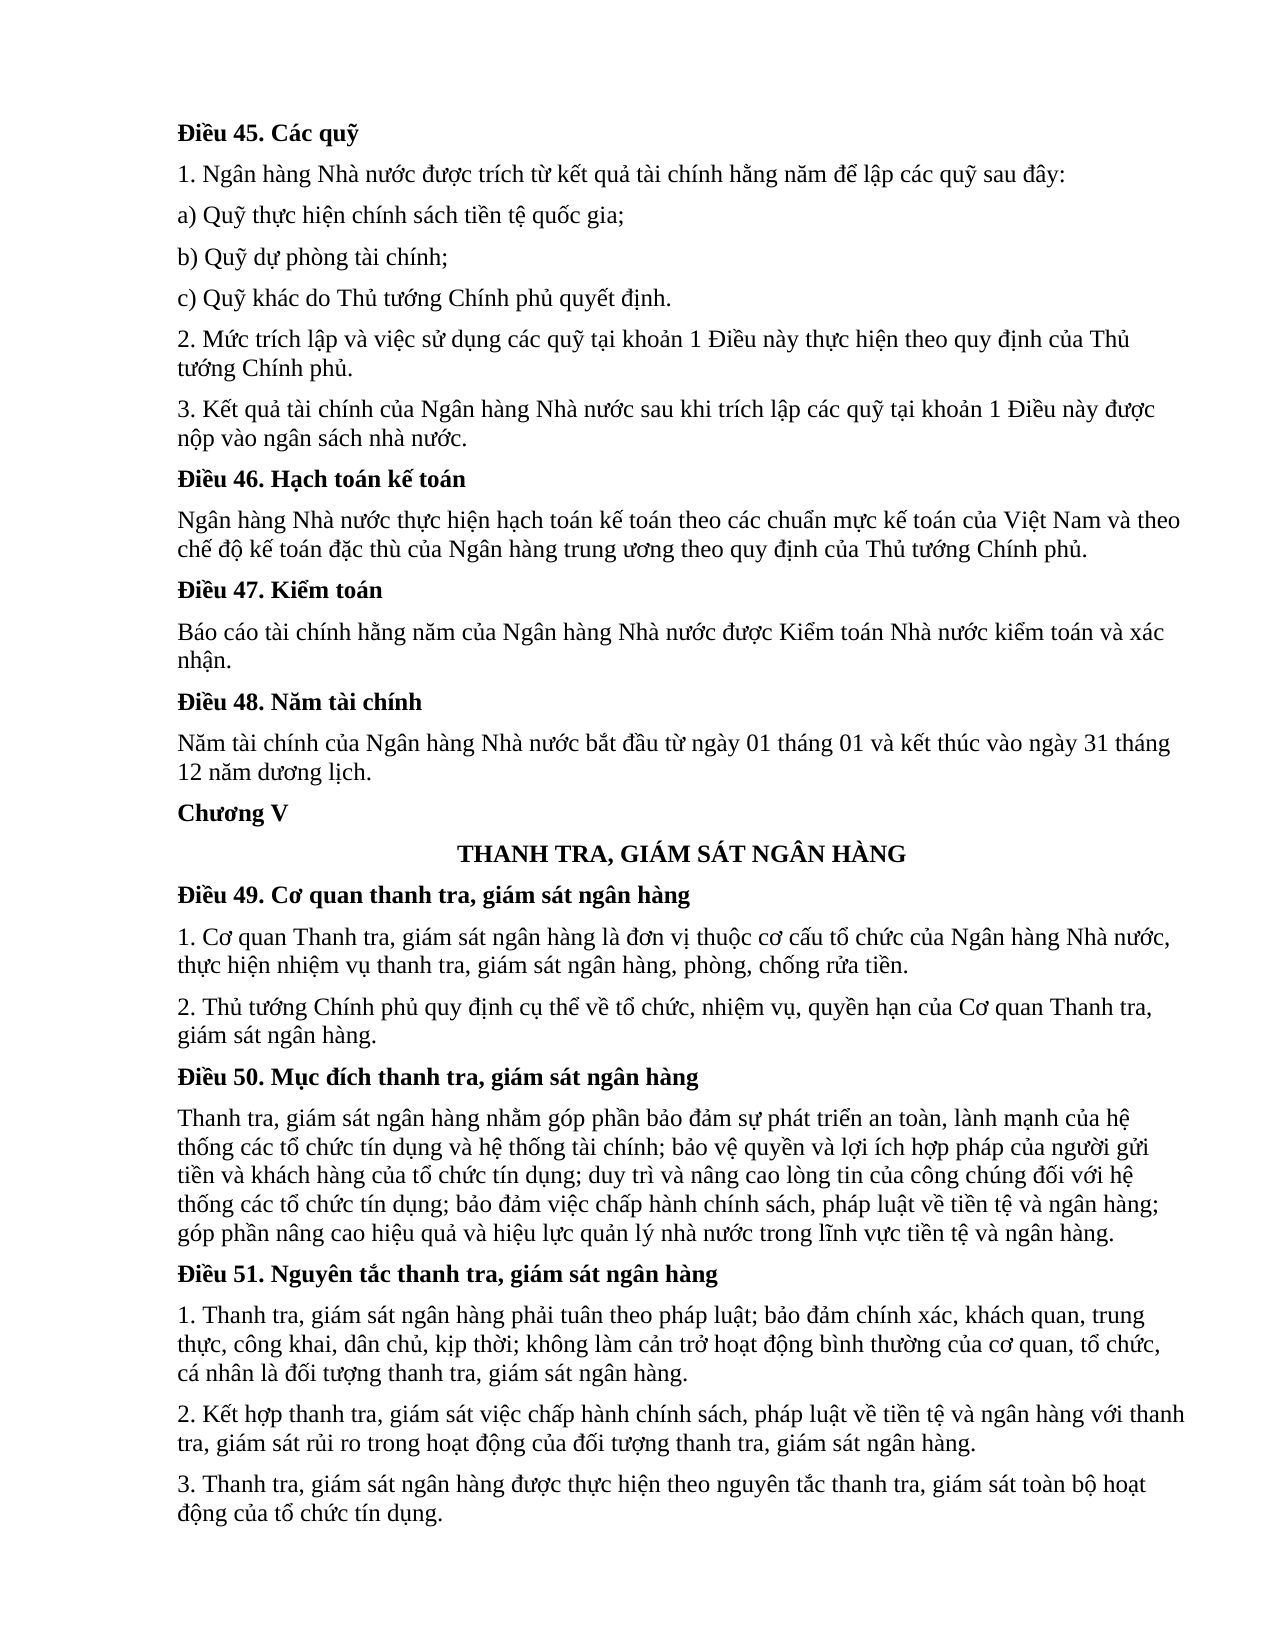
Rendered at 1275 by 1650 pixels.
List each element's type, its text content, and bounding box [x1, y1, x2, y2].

text 3. Kết quả tài chính của Ngân hàng Nhà nước sau khi trích lập các quỹ tại khoản 1 Điều này được nộp vào ngân sách nhà nước. [177, 394, 1186, 452]
text Ngân hàng Nhà nước thực hiện hạch toán kế toán theo các chuẩn mực kế toán của Việt Nam và theo chế độ kế toán đặc thù của Ngân hàng trung ương theo quy định của Thủ tướng Chính phủ. [177, 506, 1186, 563]
text 2. Kết hợp thanh tra, giám sát việc chấp hành chính sách, pháp luật về tiền tệ và ngân hàng với thanh tra, giám sát rủi ro trong hoạt động của đối tượng thanh tra, giám sát ngân hàng. [177, 1399, 1186, 1457]
text Điều 47. Kiểm toán [177, 576, 1186, 604]
text Điều 48. Năm tài chính [177, 687, 1186, 716]
text c) Quỹ khác do Thủ tướng Chính phủ quyết định. [177, 283, 1186, 312]
text THANH TRA, GIÁM SÁT NGÂN HÀNG [177, 839, 1186, 868]
text 2. Mức trích lập và việc sử dụng các quỹ tại khoản 1 Điều này thực hiện theo quy định của Thủ tướng Chính phủ. [177, 324, 1186, 382]
text 1. Ngân hàng Nhà nước được trích từ kết quả tài chính hằng năm để lập các quỹ sau đây: [177, 159, 1186, 188]
text Năm tài chính của Ngân hàng Nhà nước bắt đầu từ ngày 01 tháng 01 và kết thúc vào ngày 31 tháng 12 năm dương lịch. [177, 728, 1186, 786]
text Điều 46. Hạch toán kế toán [177, 464, 1186, 493]
text Thanh tra, giám sát ngân hàng nhằm góp phần bảo đảm sự phát triển an toàn, lành mạnh của hệ thống các tổ chức tín dụng và hệ thống tài chính; bảo vệ quyền và lợi ích hợp pháp của người gửi tiền và khách hàng của tổ chức tín dụng; duy trì và nâng cao lòng tin của công chúng đối với hệ thống các tổ chức tín dụng; bảo đảm việc chấp hành chính sách, pháp luật về tiền tệ và ngân hàng; góp phần nâng cao hiệu quả và hiệu lực quản lý nhà nước trong lĩnh vực tiền tệ và ngân hàng. [177, 1103, 1186, 1247]
text 2. Thủ tướng Chính phủ quy định cụ thể về tổ chức, nhiệm vụ, quyền hạn của Cơ quan Thanh tra, giám sát ngân hàng. [177, 992, 1186, 1049]
text Điều 49. Cơ quan thanh tra, giám sát ngân hàng [177, 881, 1186, 909]
text b) Quỹ dự phòng tài chính; [177, 242, 1186, 271]
text 3. Thanh tra, giám sát ngân hàng được thực hiện theo nguyên tắc thanh tra, giám sát toàn bộ hoạt động của tổ chức tín dụng. [177, 1469, 1186, 1527]
text Điều 51. Nguyên tắc thanh tra, giám sát ngân hàng [177, 1259, 1186, 1288]
text a) Quỹ thực hiện chính sách tiền tệ quốc gia; [177, 201, 1186, 229]
text Chương V [177, 798, 1186, 827]
text Điều 45. Các quỹ [177, 118, 1186, 147]
text Điều 50. Mục đích thanh tra, giám sát ngân hàng [177, 1062, 1186, 1091]
text 1. Thanh tra, giám sát ngân hàng phải tuân theo pháp luật; bảo đảm chính xác, khách quan, trung thực, công khai, dân chủ, kịp thời; không làm cản trở hoạt động bình thường của cơ quan, tổ chức, cá nhân là đối tượng thanh tra, giám sát ngân hàng. [177, 1301, 1186, 1387]
text Báo cáo tài chính hằng năm của Ngân hàng Nhà nước được Kiểm toán Nhà nước kiểm toán và xác nhận. [177, 617, 1186, 674]
text 1. Cơ quan Thanh tra, giám sát ngân hàng là đơn vị thuộc cơ cấu tổ chức của Ngân hàng Nhà nước, thực hiện nhiệm vụ thanh tra, giám sát ngân hàng, phòng, chống rửa tiền. [177, 922, 1186, 979]
